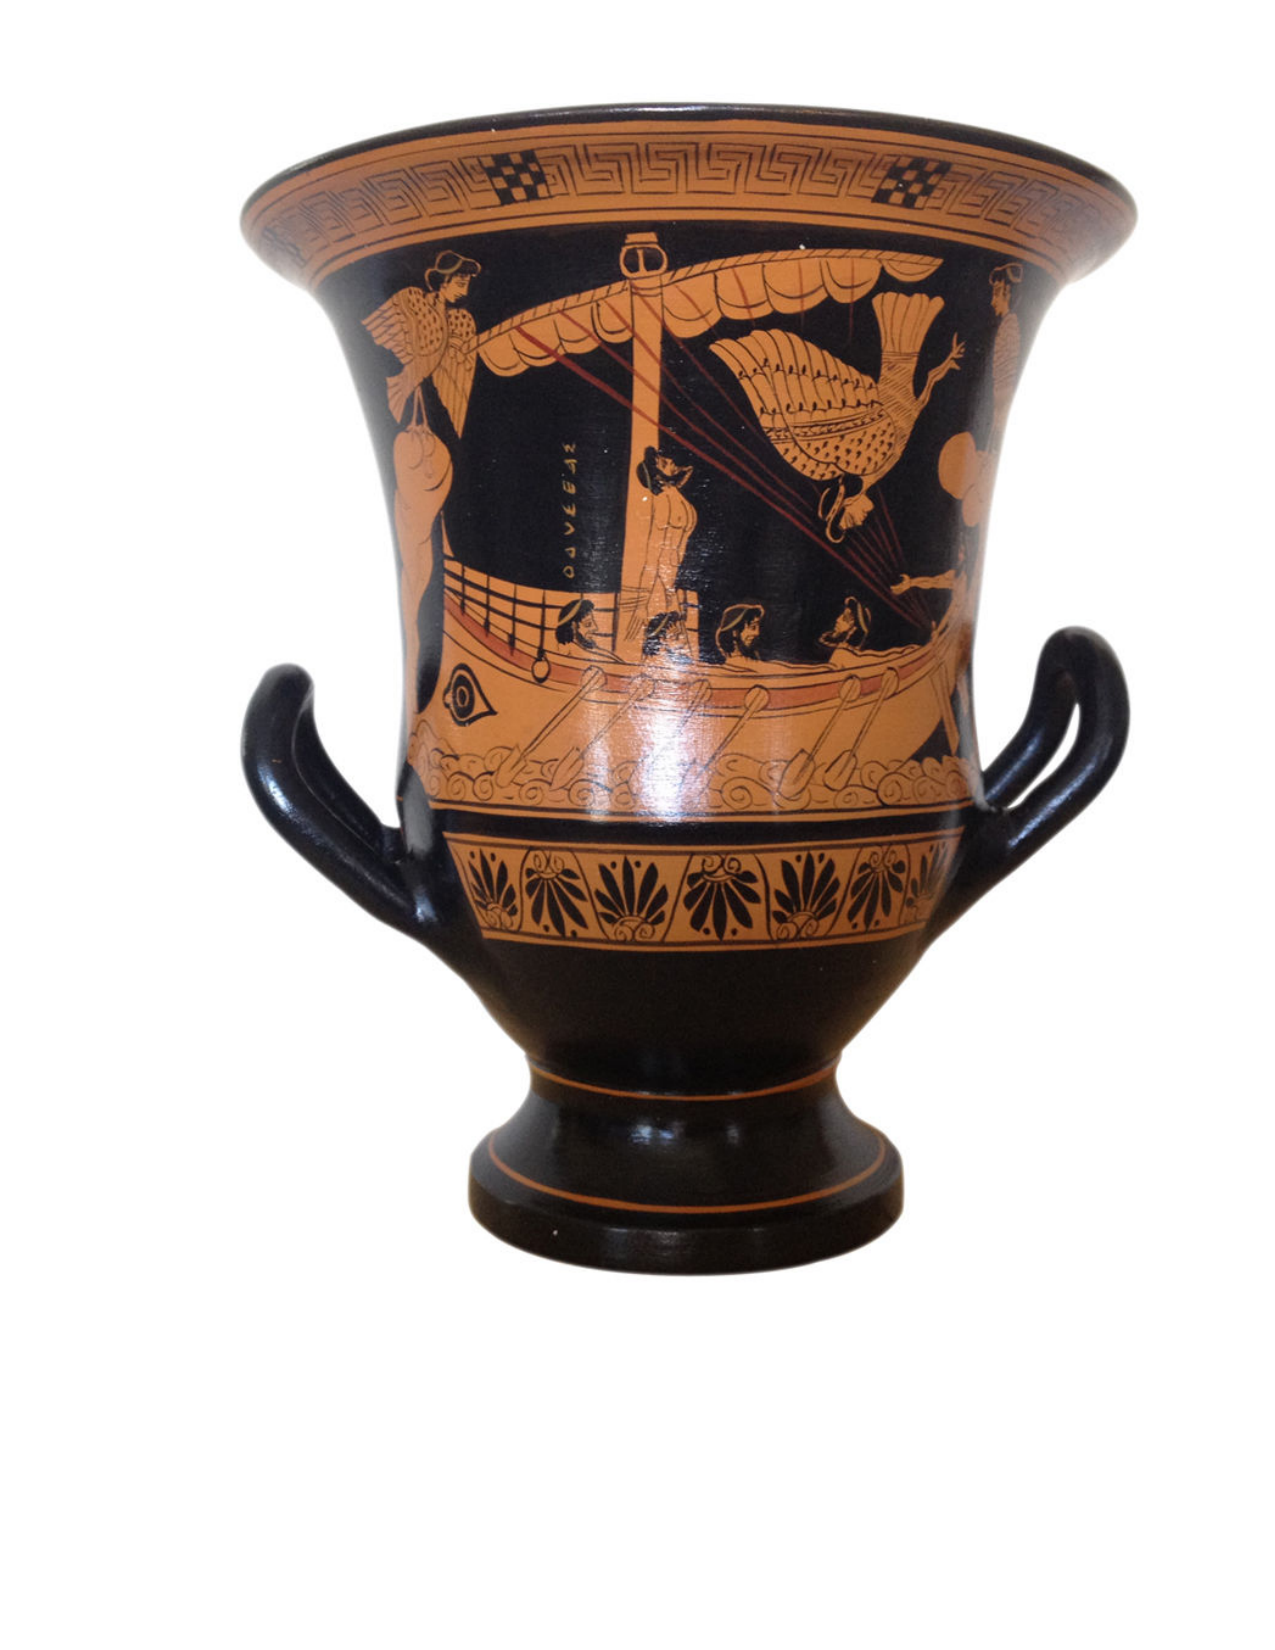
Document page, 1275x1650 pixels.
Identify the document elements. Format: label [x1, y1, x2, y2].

picture [150, 75, 1200, 1302]
